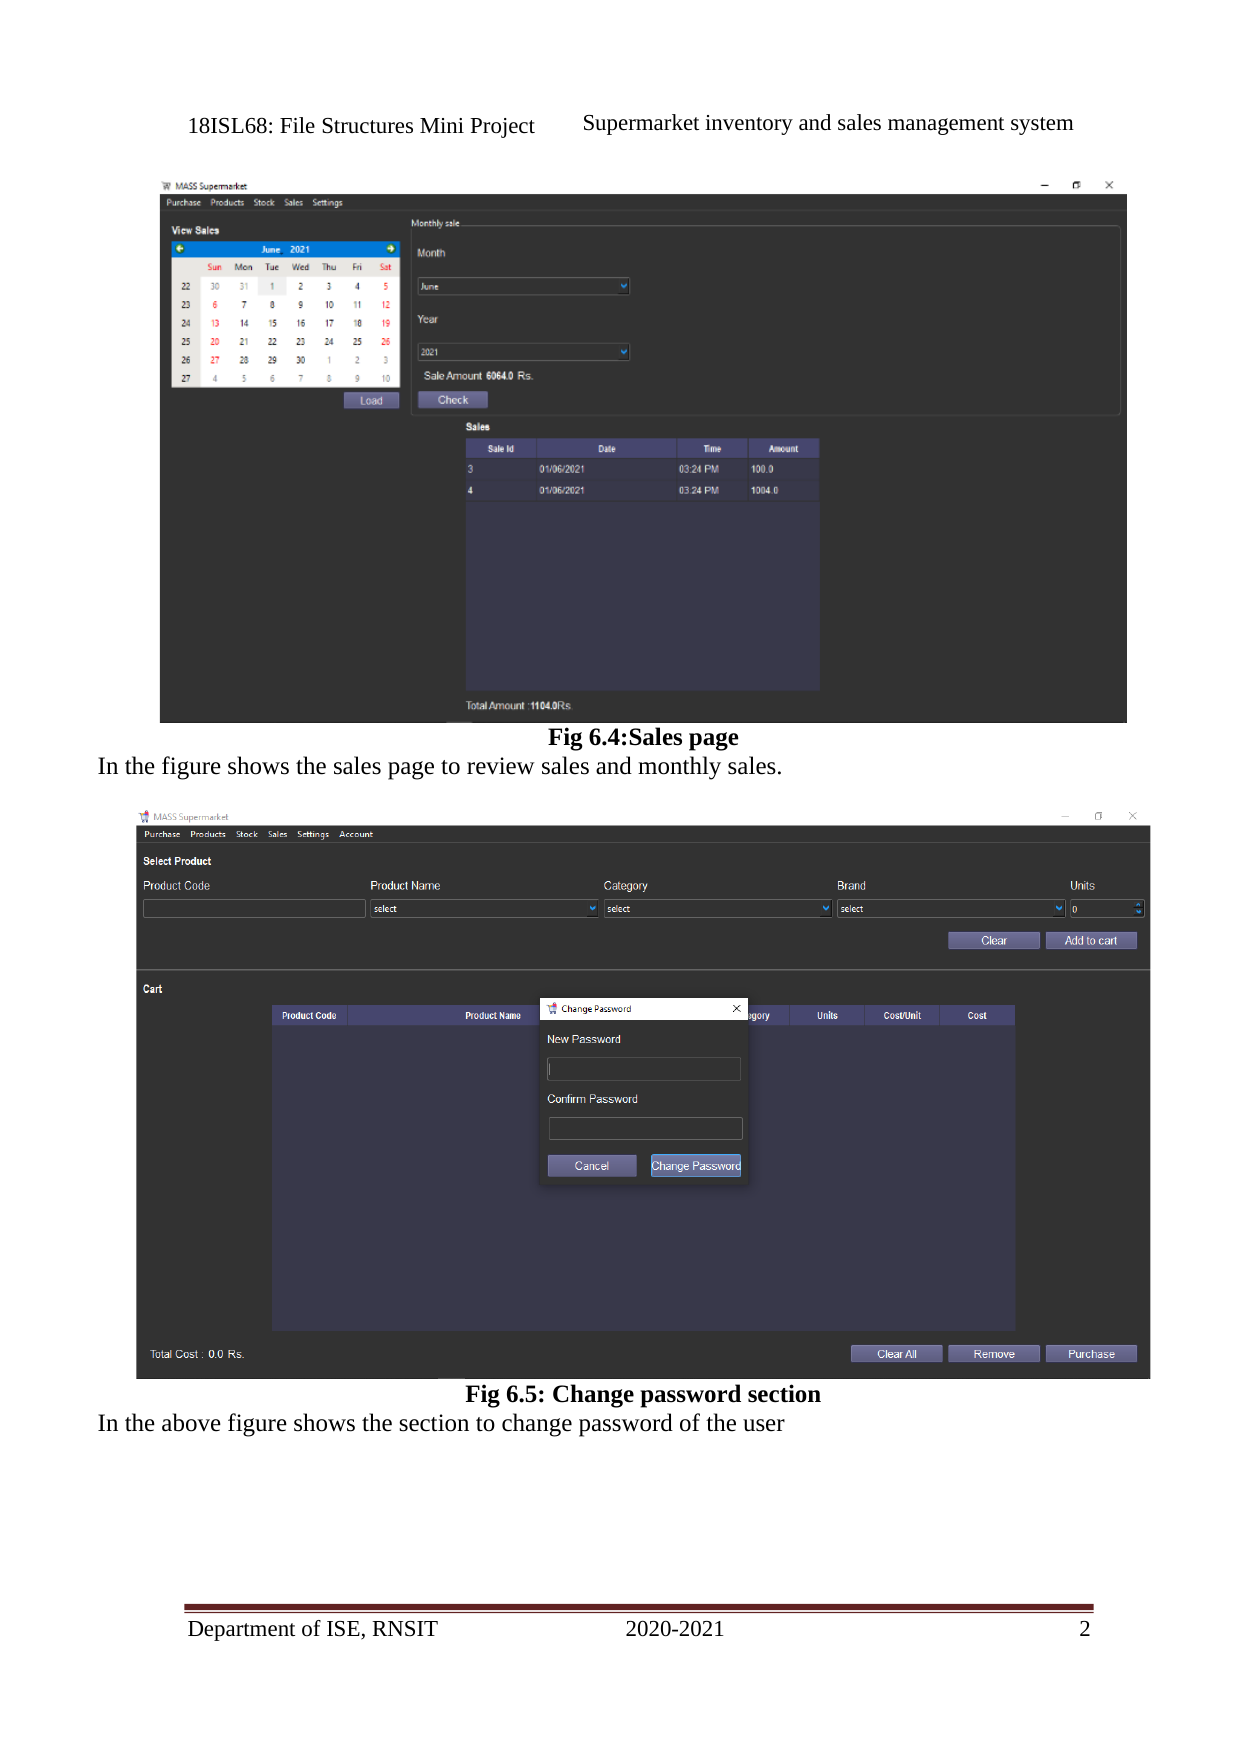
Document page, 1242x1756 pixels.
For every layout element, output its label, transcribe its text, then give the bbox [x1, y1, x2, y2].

text Fig 6.5: Change password section [97, 1379, 1189, 1408]
text In the figure shows the sales page to review sales and monthly sales. [97, 751, 1189, 780]
text Fig 6.4:Sales page [97, 722, 1189, 751]
picture [136, 808, 1151, 1379]
picture [159, 178, 1127, 723]
text In the above figure shows the section to change password of the user [97, 1408, 1189, 1437]
